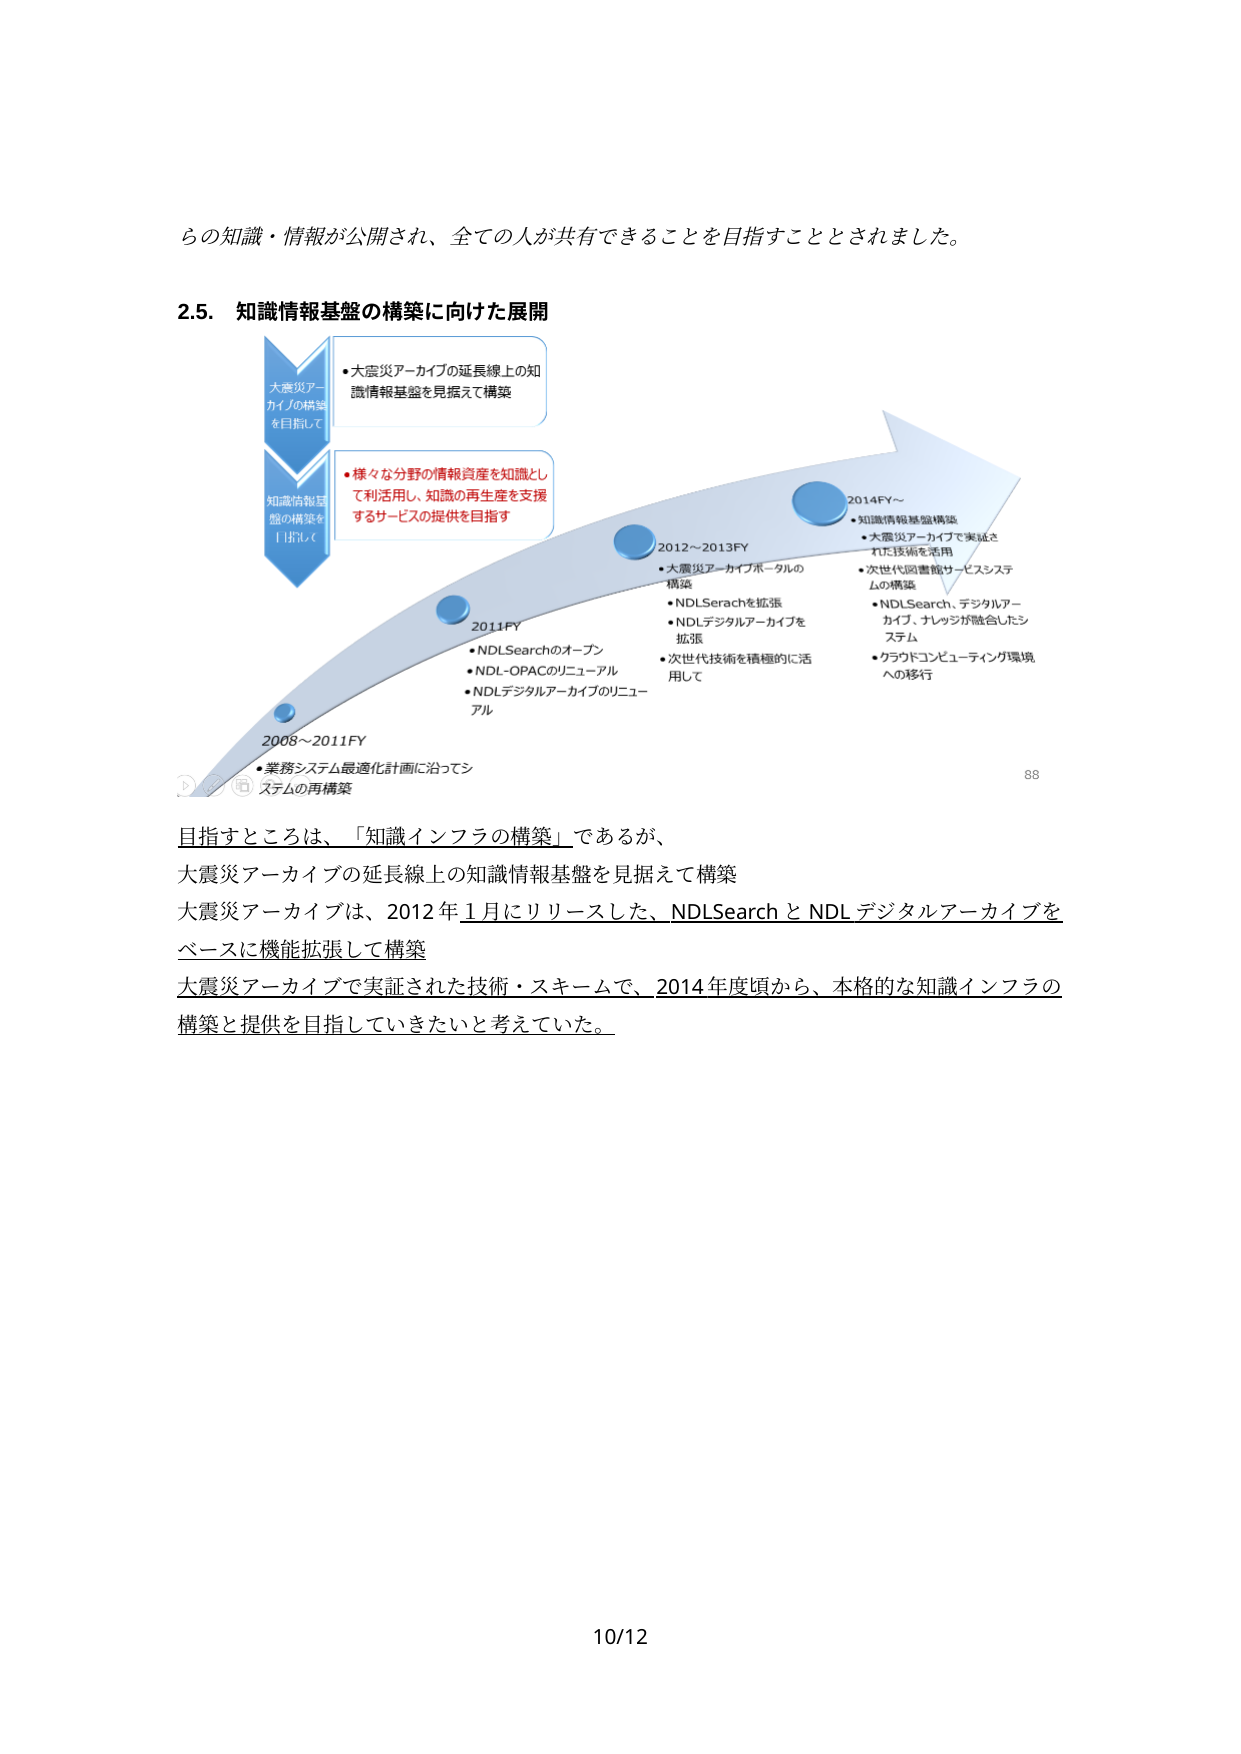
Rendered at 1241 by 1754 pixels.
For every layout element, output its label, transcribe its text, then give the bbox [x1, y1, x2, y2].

subtitle 知識情報基盤の構築に向けた展開 [177, 292, 1063, 329]
text 目指すところは、「知識インフラの構築」であるが、 [177, 817, 1063, 854]
text 大震災アーカイブは、2012年１月にリリースした、NDLSearchとNDLデジタルアーカイブをベースに機能拡張して構築 [177, 892, 1063, 967]
text 大震災アーカイブで実証された技術・スキームで、2014年度頃から、本格的な知識インフラの構築と提供を目指していきたいと考えていた。 [177, 967, 1063, 1042]
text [177, 217, 1063, 254]
text 大震災アーカイブの延長線上の知識情報基盤を見据えて構築 [177, 854, 1063, 892]
picture [177, 329, 1063, 797]
